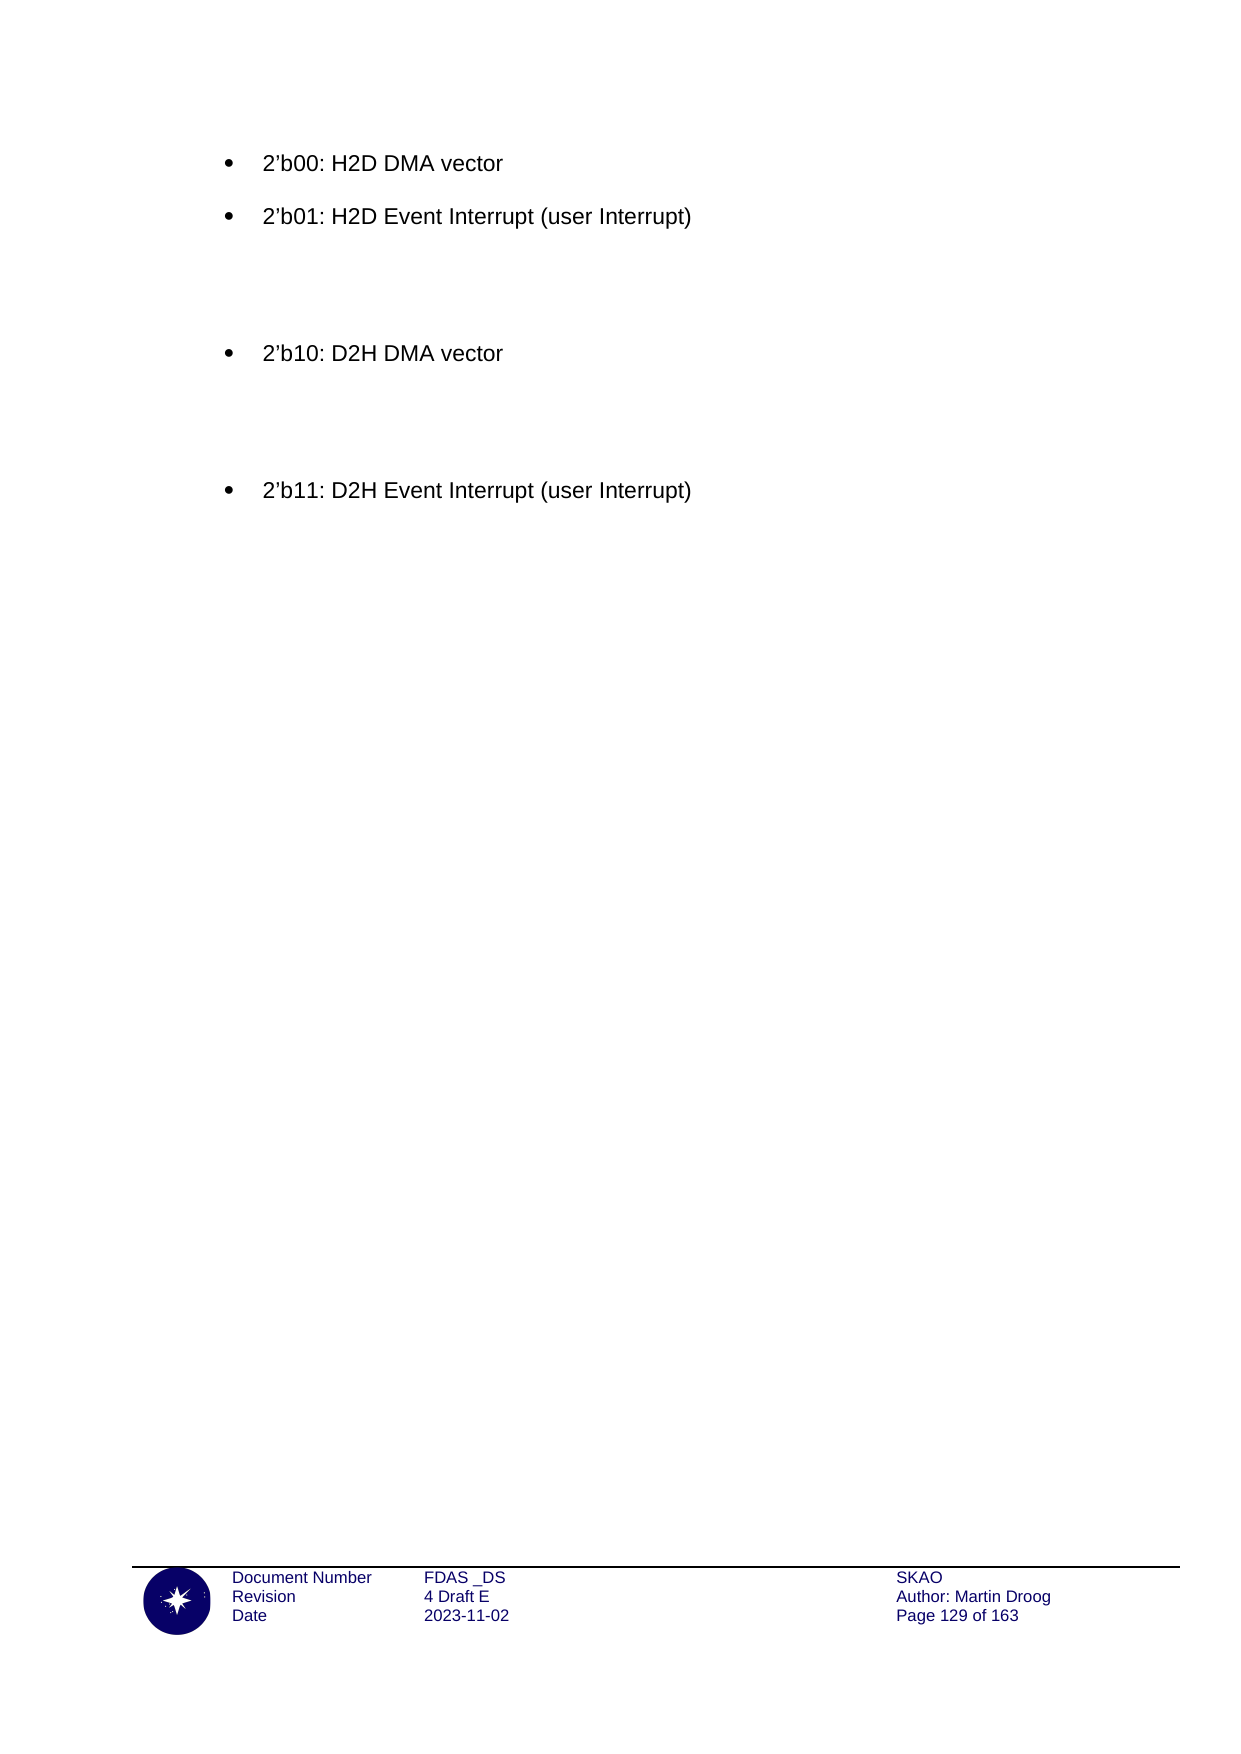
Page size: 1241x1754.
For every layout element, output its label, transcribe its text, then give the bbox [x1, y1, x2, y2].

list 2’b11: D2H Event Interrupt (user Interrupt) [225, 477, 1107, 504]
picture [143, 1567, 211, 1635]
list 2’b10: D2H DMA vector [225, 340, 1107, 366]
list 2’b00: H2D DMA vector [225, 150, 1107, 176]
list 2’b01: H2D Event Interrupt (user Interrupt) [225, 203, 1107, 229]
